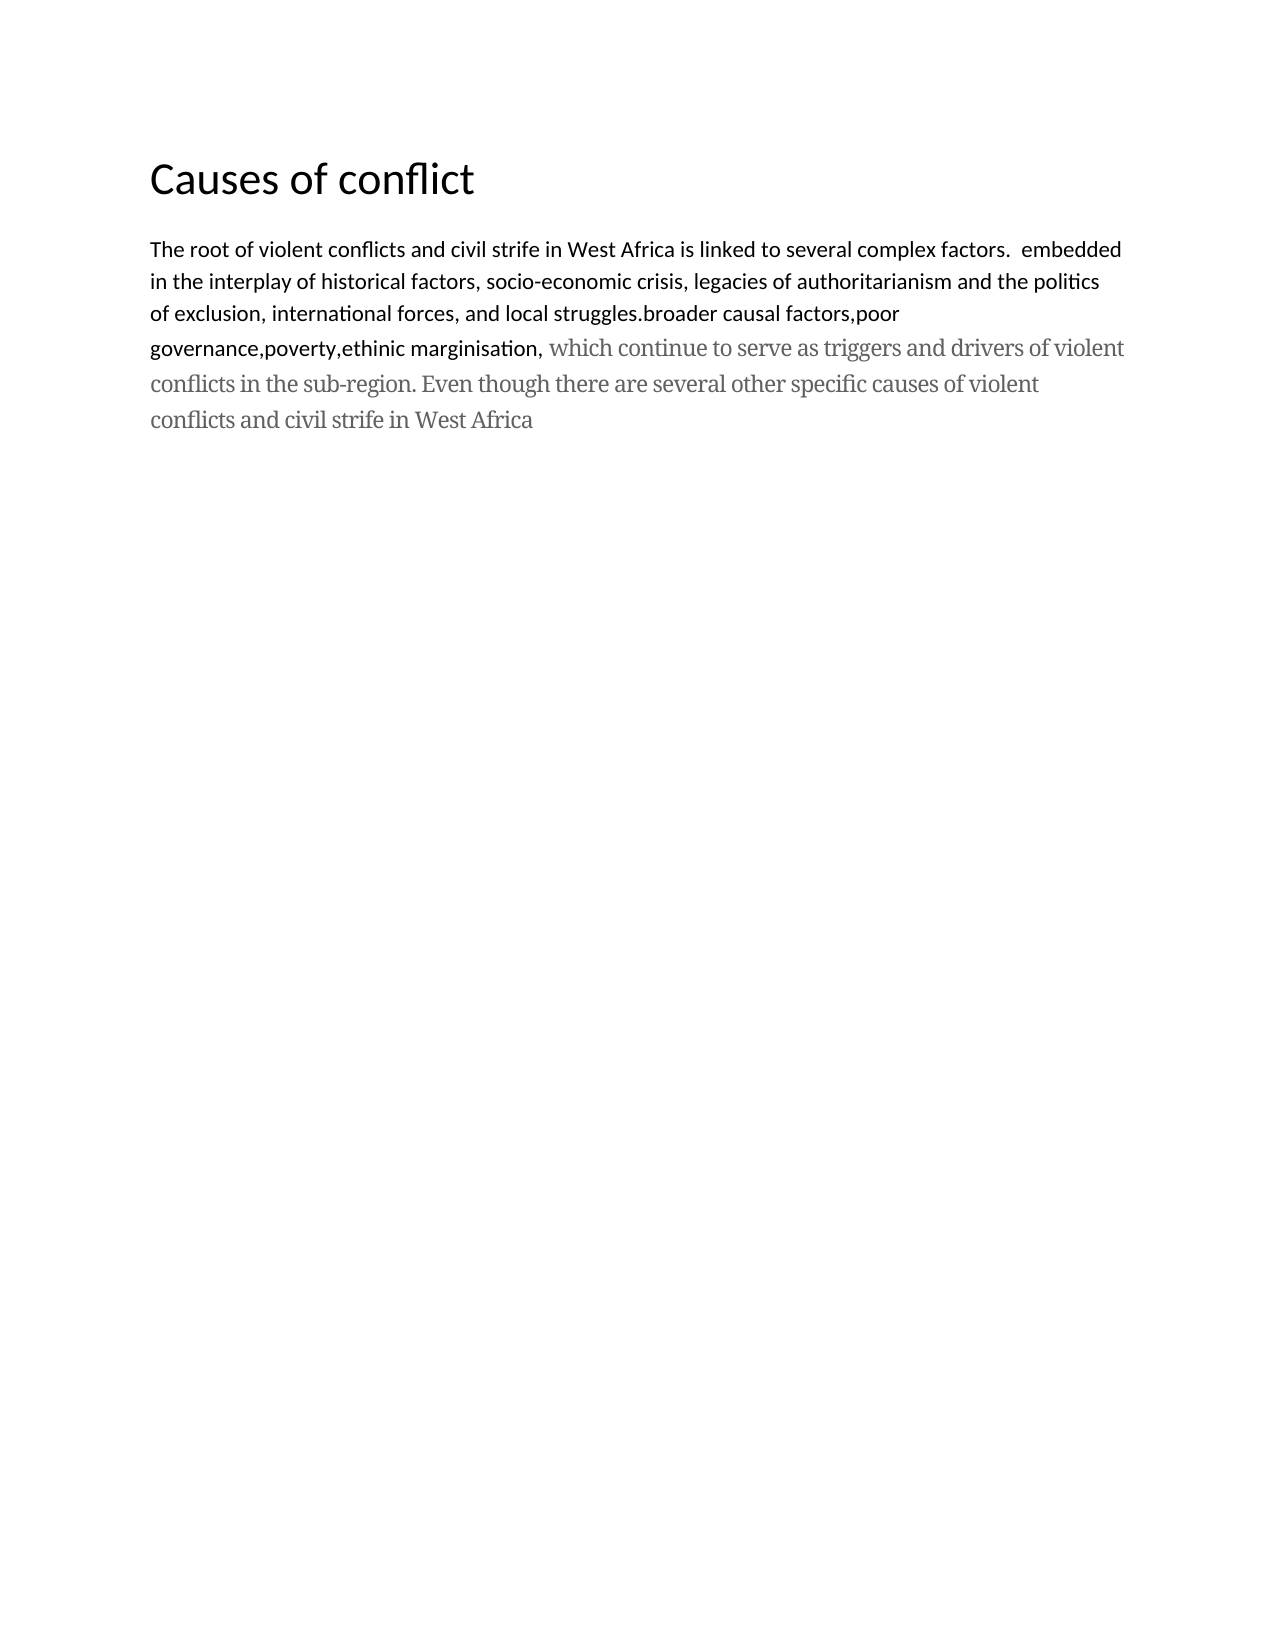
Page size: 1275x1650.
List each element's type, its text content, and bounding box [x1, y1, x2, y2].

text Causes of conflict [150, 150, 1125, 206]
text The root of violent conflicts and civil strife in West Africa is linked to several complex factors. embedded in the interplay of historical factors, socio-economic crisis, legacies of authoritarianism and the politics of exclusion, international forces, and local struggles.broader causal factors,poor governance,poverty,ethinic marginisation, which continue to serve as triggers and drivers of violent conflicts in the sub-region. Even though there are several other specific causes of violent conflicts and civil strife in West Africa [150, 235, 1125, 435]
